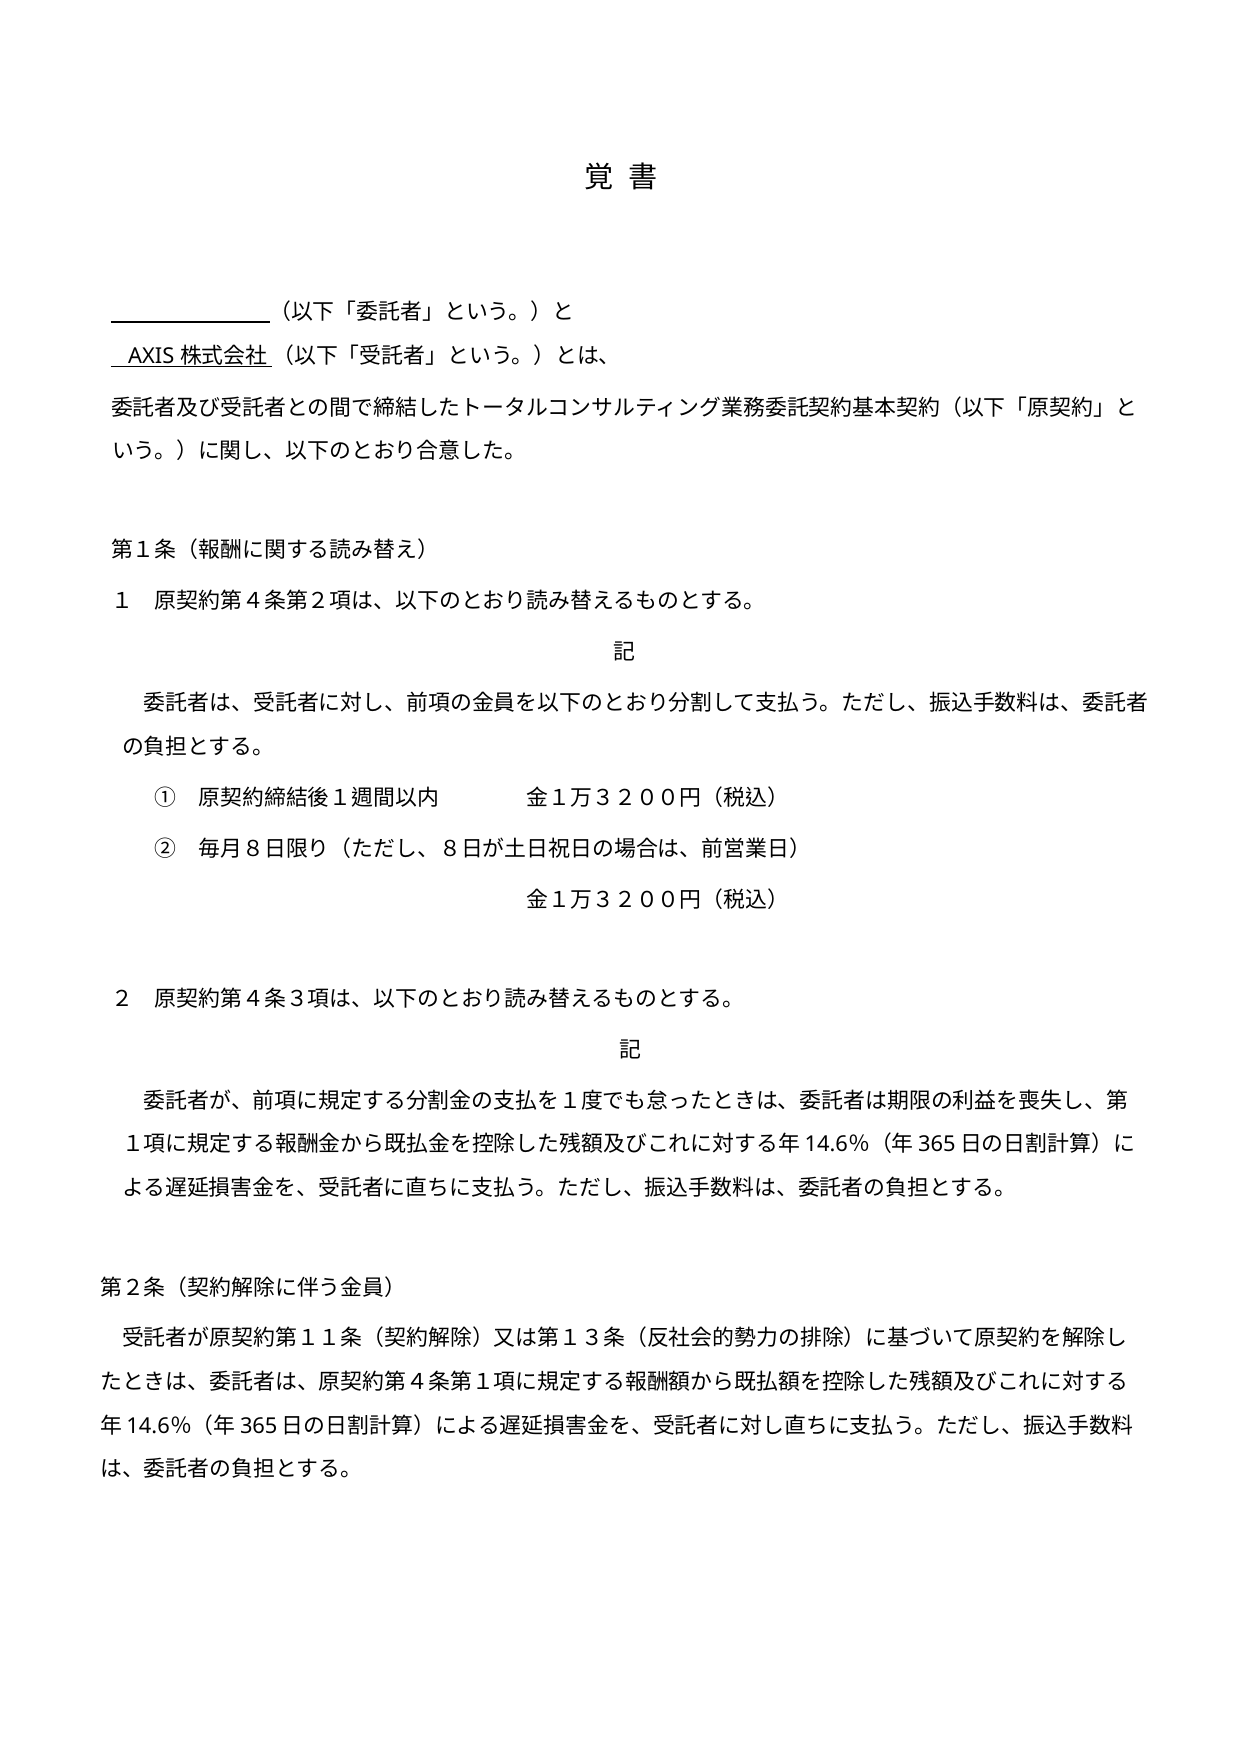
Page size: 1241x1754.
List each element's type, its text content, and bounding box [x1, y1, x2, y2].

text ① 原契約締結後１週間以内 金１万３２００円（税込） [111, 780, 1149, 811]
text 覚書 [100, 154, 1141, 196]
text 受託者が原契約第１１条（契約解除）又は第１３条（反社会的勢力の排除）に基づいて原契約を解除したときは、委託者は、原契約第４条第１項に規定する報酬額から既払額を控除した残額及びこれに対する年14.6％（年365日の日割計算）による遅延損害金を、受託者に対し直ちに支払う。ただし、振込手数料は、委託者の負担とする。 [100, 1320, 1149, 1483]
text （以下「委託者」という。）と [111, 294, 1149, 325]
text 第２条（契約解除に伴う金員） [100, 1269, 1149, 1301]
text AXIS 株式会社 （以下「受託者」という。）とは、 [111, 338, 1002, 370]
text 金１万３２００円（税込） [111, 882, 1149, 913]
text 委託者及び受託者との間で締結したトータルコンサルティング業務委託契約基本契約（以下「原契約」という。）に関し、以下のとおり合意した。 [111, 389, 1149, 465]
text 委託者は、受託者に対し、前項の金員を以下のとおり分割して支払う。ただし、振込手数料は、委託者の負担とする。 [122, 685, 1149, 761]
text 第１条（報酬に関する読み替え） [111, 532, 1149, 564]
text 委託者が、前項に規定する分割金の支払を１度でも怠ったときは、委託者は期限の利益を喪失し、第１項に規定する報酬金から既払金を控除した残額及びこれに対する年14.6％（年365日の日割計算）による遅延損害金を、受託者に直ちに支払う。ただし、振込手数料は、委託者の負担とする。 [100, 1083, 1149, 1202]
text ② 毎月８日限り（ただし、８日が土日祝日の場合は、前営業日） [111, 831, 1149, 862]
text 記 [100, 634, 1149, 666]
text １ 原契約第４条第２項は、以下のとおり読み替えるものとする。 [111, 583, 1149, 615]
text 記 [111, 1032, 1149, 1063]
text ２ 原契約第４条３項は、以下のとおり読み替えるものとする。 [111, 981, 1149, 1013]
